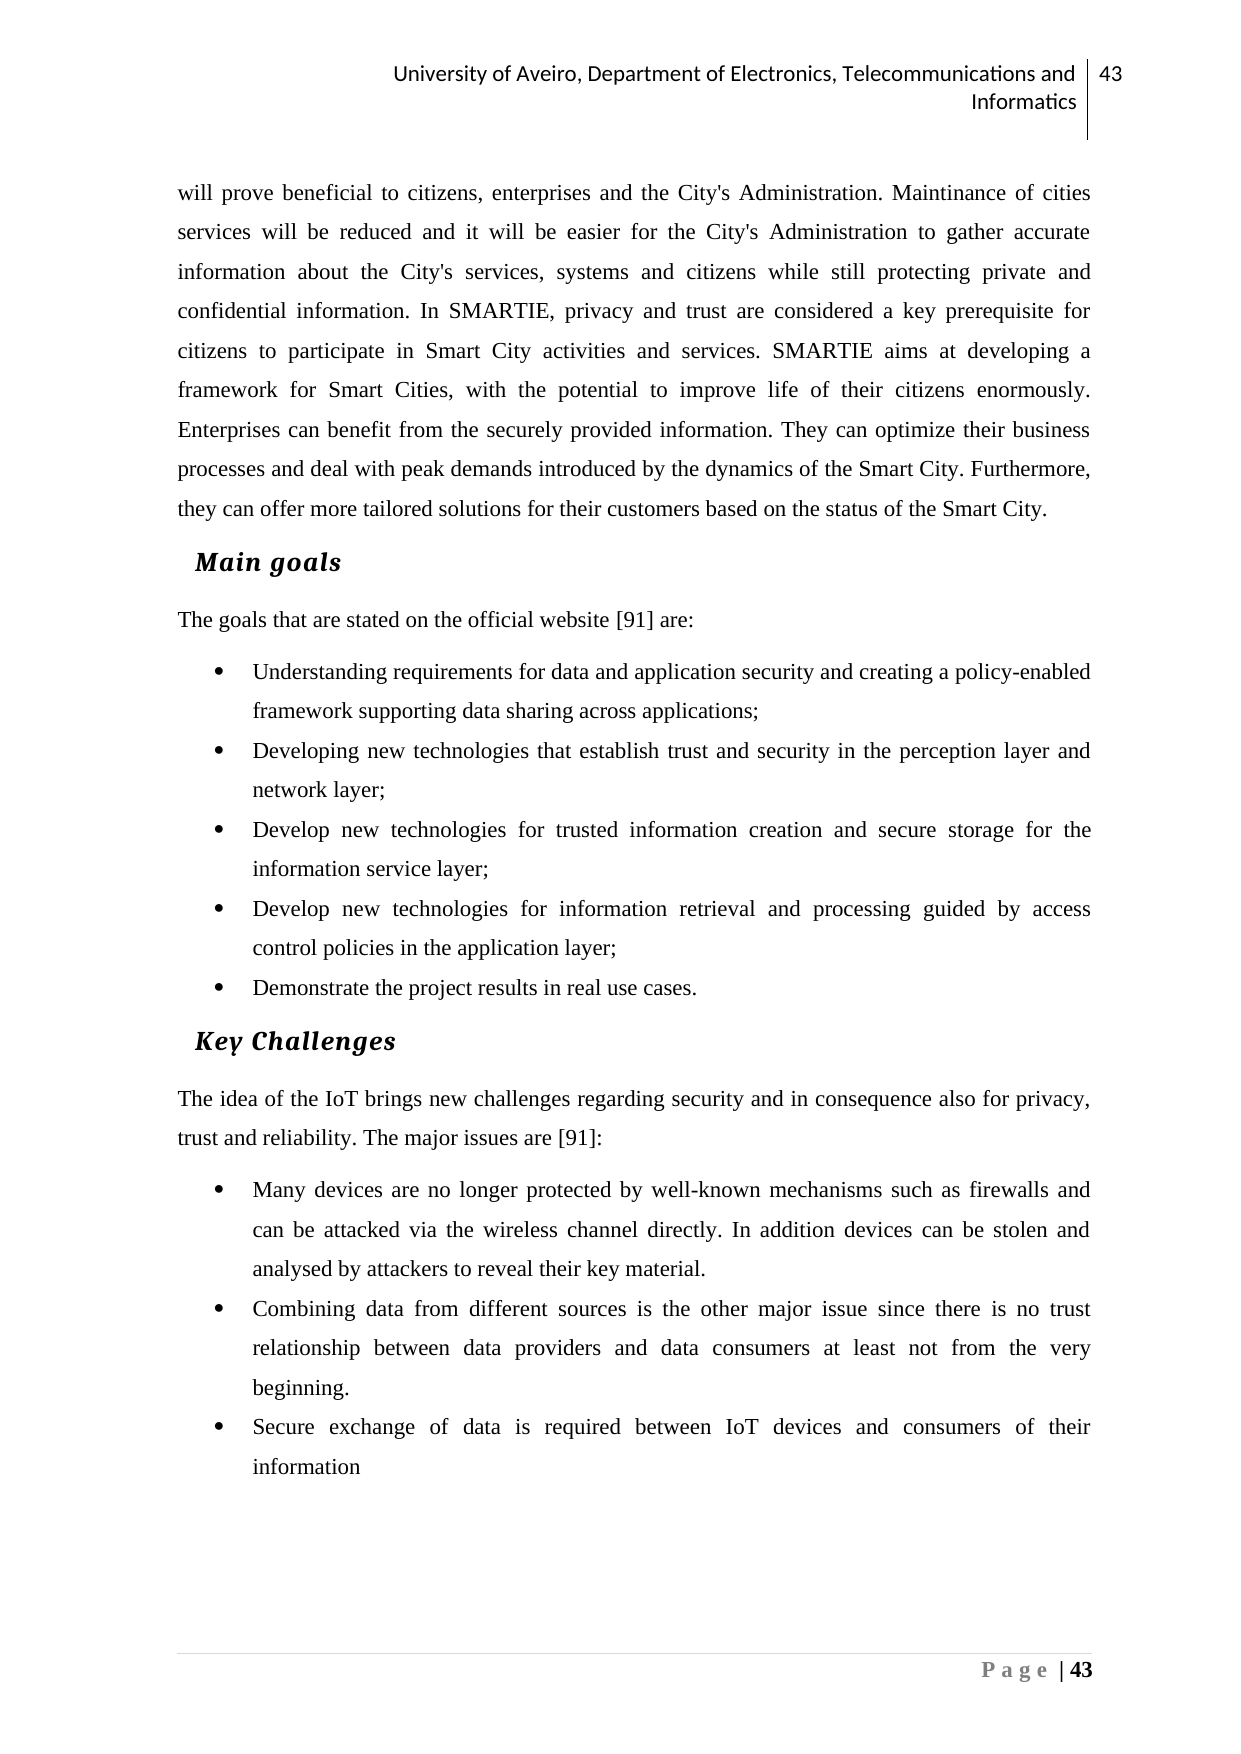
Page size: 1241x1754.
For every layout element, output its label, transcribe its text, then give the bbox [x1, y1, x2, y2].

list Demonstrate the project results in real use cases. [215, 974, 1092, 1000]
list Developing new technologies that establish trust and security in the perception layer and network layer; [215, 737, 1092, 803]
list Understanding requirements for data and application security and creating a policy-enabled framework supporting data sharing across applications; [215, 658, 1092, 724]
list Develop new technologies for trusted information creation and secure storage for the information service layer; [215, 816, 1092, 882]
subtitle Key Challenges [195, 1026, 1092, 1057]
text The goals that are stated on the official website are: [177, 606, 1092, 632]
list Develop new technologies for information retrieval and processing guided by access control policies in the application layer; [215, 895, 1092, 961]
text The idea of the IoT brings new challenges regarding security and in consequence also for privacy, trust and reliability. The major issues are : [177, 1085, 1092, 1151]
subtitle Main goals [195, 547, 1092, 578]
list Many devices are no longer protected by well-known mechanisms such as firewalls and can be attacked via the wireless channel directly. In addition devices can be stolen and analysed by attackers to reveal their key material. [215, 1176, 1092, 1282]
list Combining data from different sources is the other major issue since there is no trust relationship between data providers and data consumers at least not from the very beginning. [215, 1295, 1092, 1400]
list Secure exchange of data is required between IoT devices and consumers of their information [215, 1413, 1092, 1479]
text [177, 179, 1092, 521]
